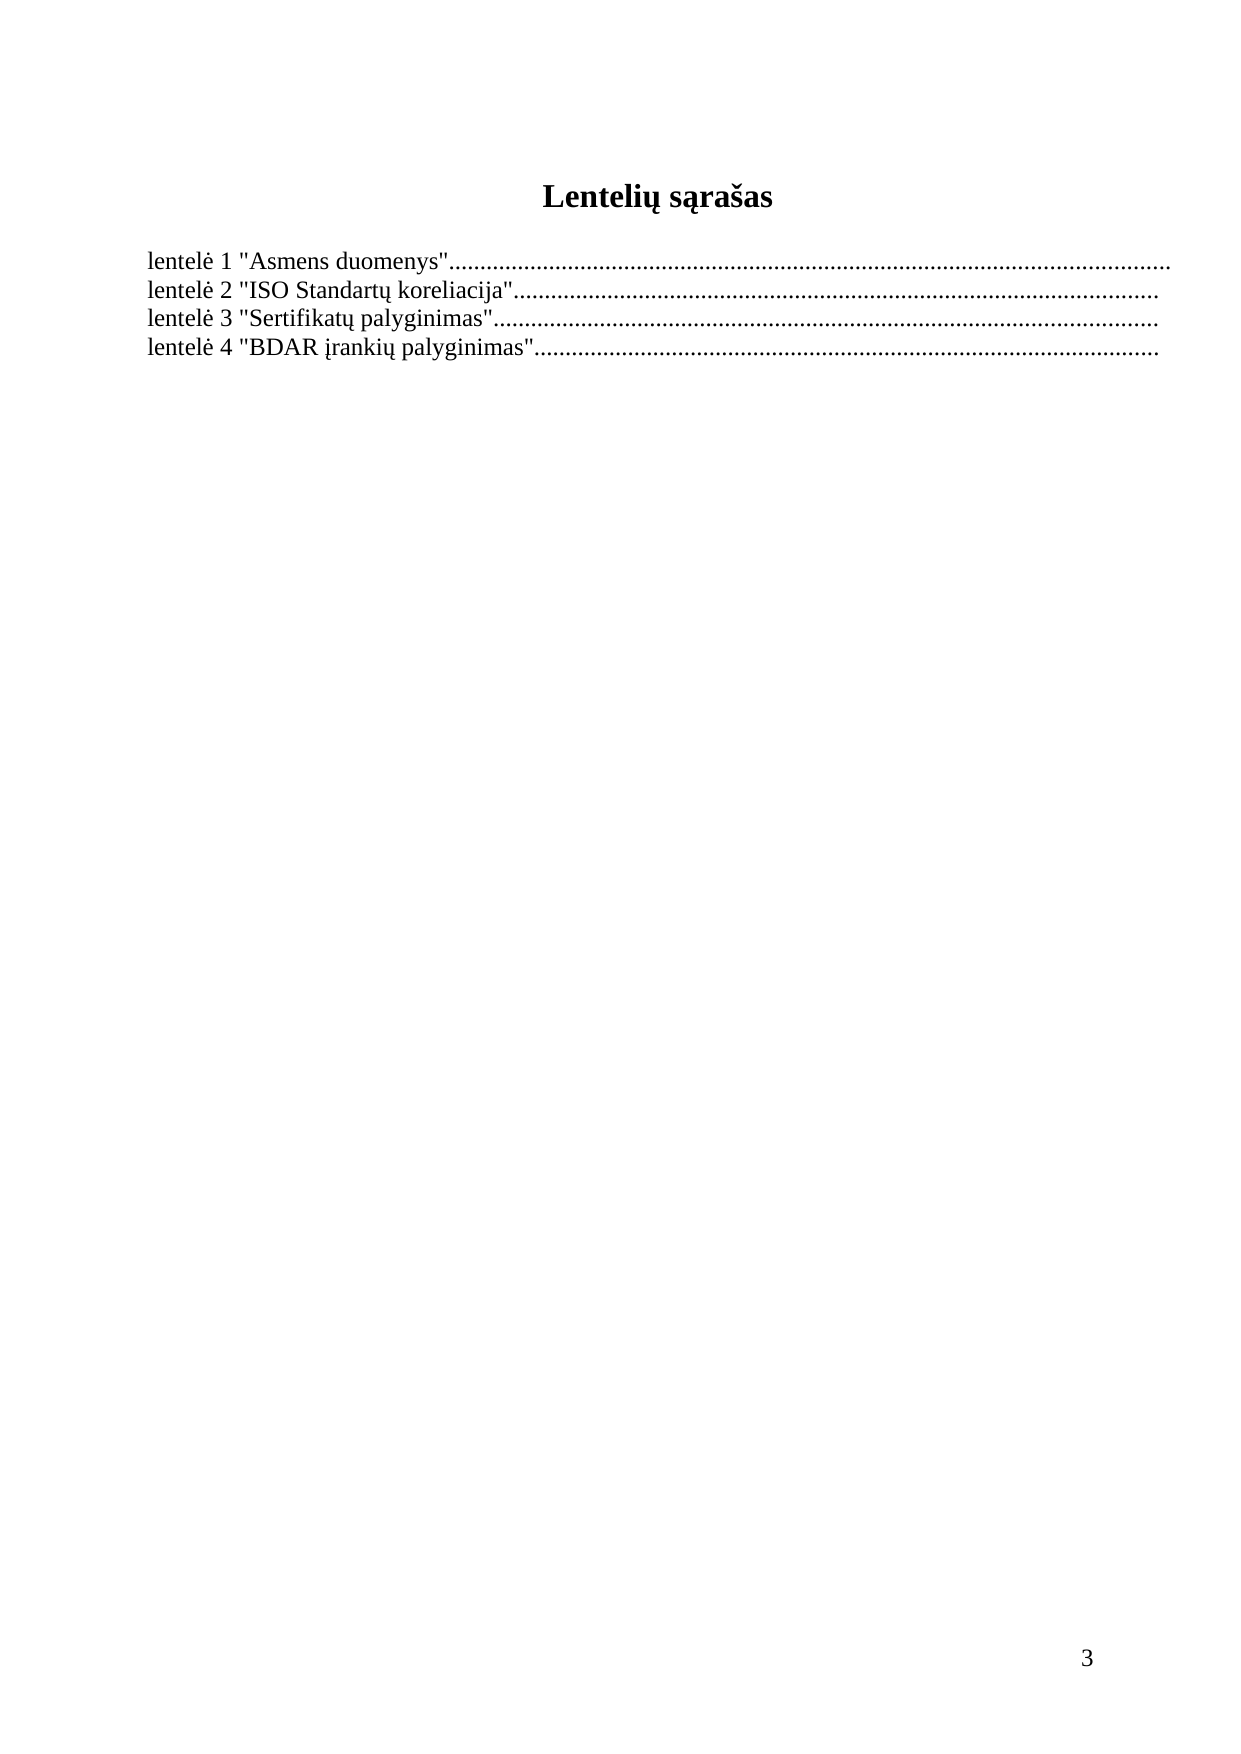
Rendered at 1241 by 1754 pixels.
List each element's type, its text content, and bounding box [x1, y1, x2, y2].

text lentelė 2 "ISO Standartų koreliacija" 21 [147, 275, 1093, 303]
text Lentelių sąrašas [147, 176, 1093, 214]
text lentelė 1 "Asmens duomenys" 9 [147, 246, 1093, 275]
text lentelė 4 "BDAR įrankių palyginimas" 29 [147, 332, 1093, 361]
text lentelė 3 "Sertifikatų palyginimas" 25 [147, 303, 1093, 332]
